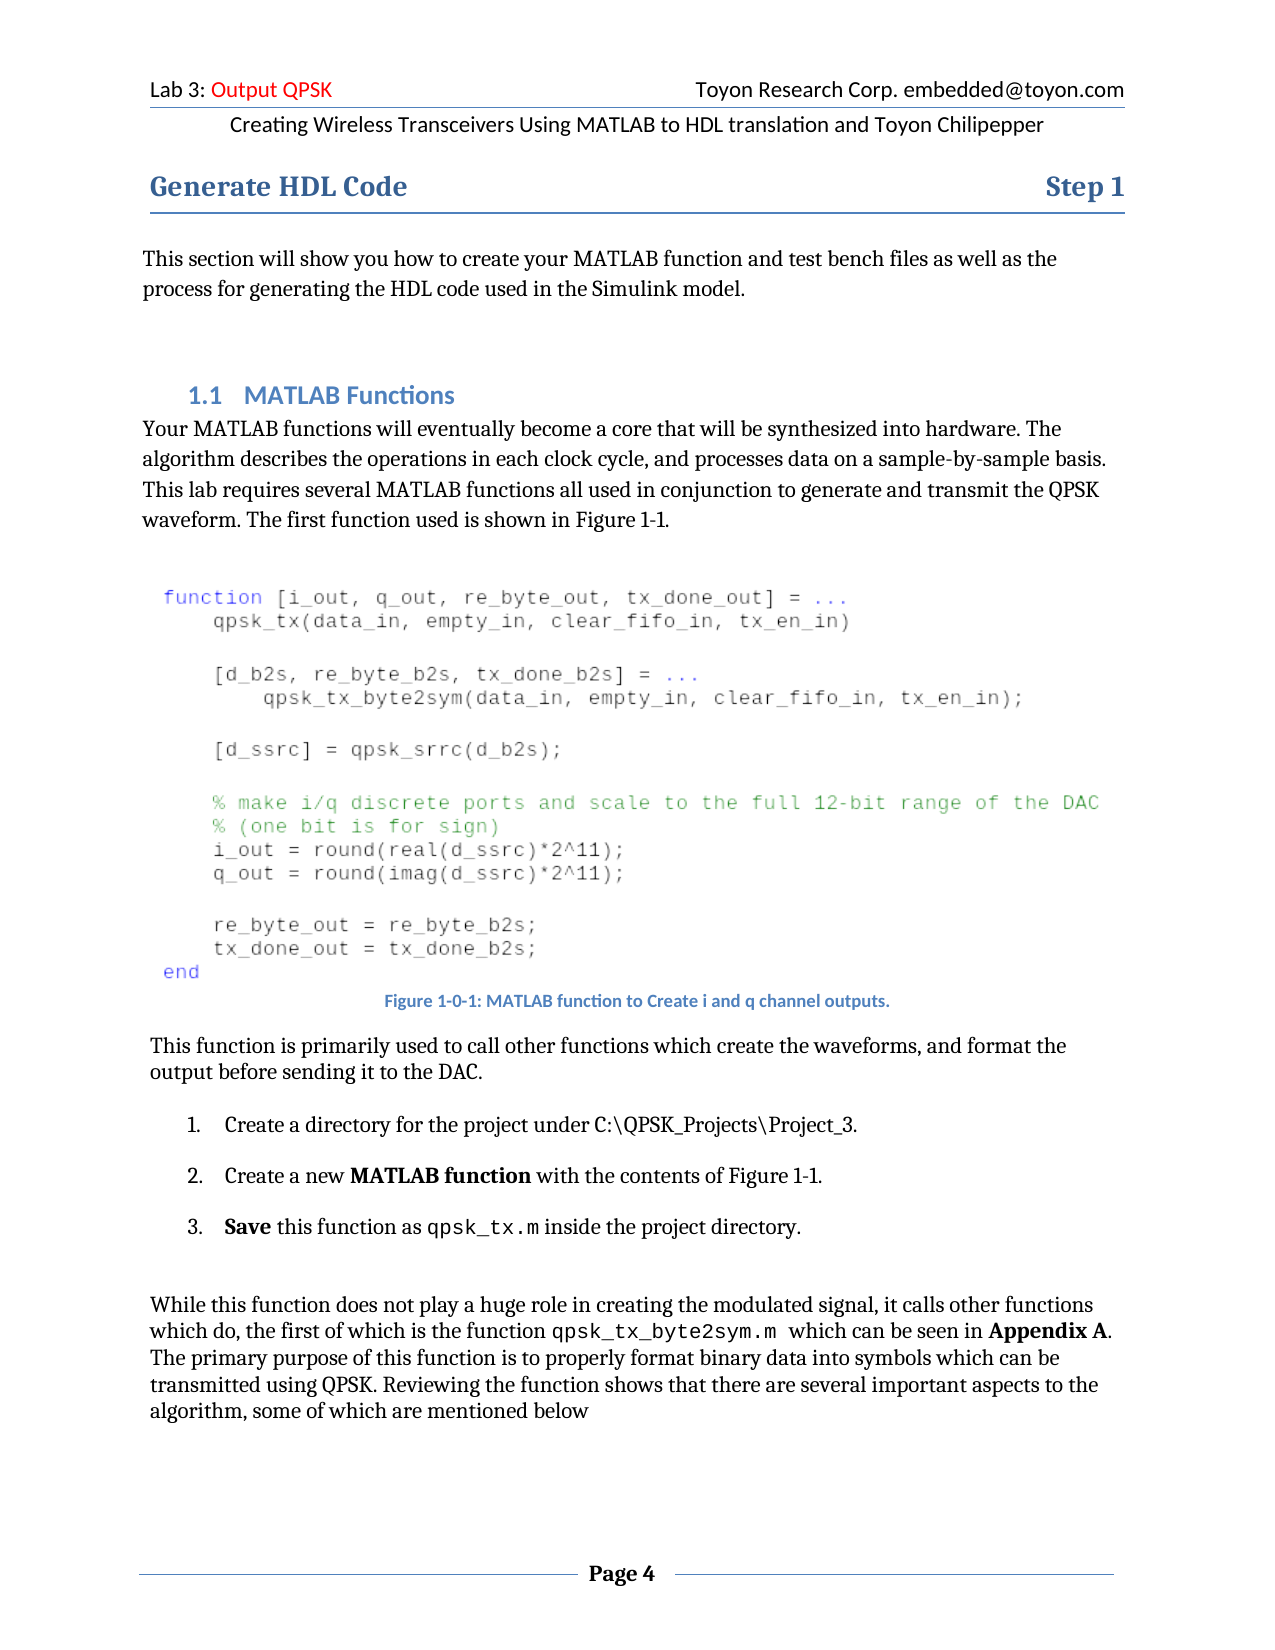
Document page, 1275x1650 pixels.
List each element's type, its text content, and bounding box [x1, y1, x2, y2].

list Create a new MATLAB function with the contents of Figure 1-1. [187, 1163, 1125, 1189]
text This section will show you how to create your MATLAB function and test bench files as well as the process for generating the HDL code used in the Simulink model. [142, 246, 1125, 302]
title Generate HDL Code Step 1 [150, 171, 1125, 212]
list Save this function as qpsk_tx.m inside the project directory. [187, 1214, 1125, 1241]
text While this function does not play a huge role in creating the modulated signal, it calls other functions which do, the first of which is the function qpsk_tx_byte2sym.m which can be seen in Appendix A. The primary purpose of this function is to properly format binary data into symbols which can be transmitted using QPSK. Reviewing the function shows that there are several important aspects to the algorithm, some of which are mentioned below [150, 1292, 1125, 1424]
list Create a directory for the project under C:\QPSK_Projects\Project_3. [187, 1112, 1125, 1138]
subtitle 1.1 MATLAB Functions [187, 378, 1125, 411]
text This function is primarily used to call other functions which create the waveforms, and format the output before sending it to the DAC. [150, 1033, 1125, 1085]
text Your MATLAB functions will eventually become a core that will be synthesized into hardware. The algorithm describes the operations in each clock cycle, and processes data on a sample-by-sample basis. This lab requires several MATLAB functions all used in conjunction to generate and transmit the QPSK waveform. The first function used is shown in Figure 1-1. [142, 416, 1125, 533]
